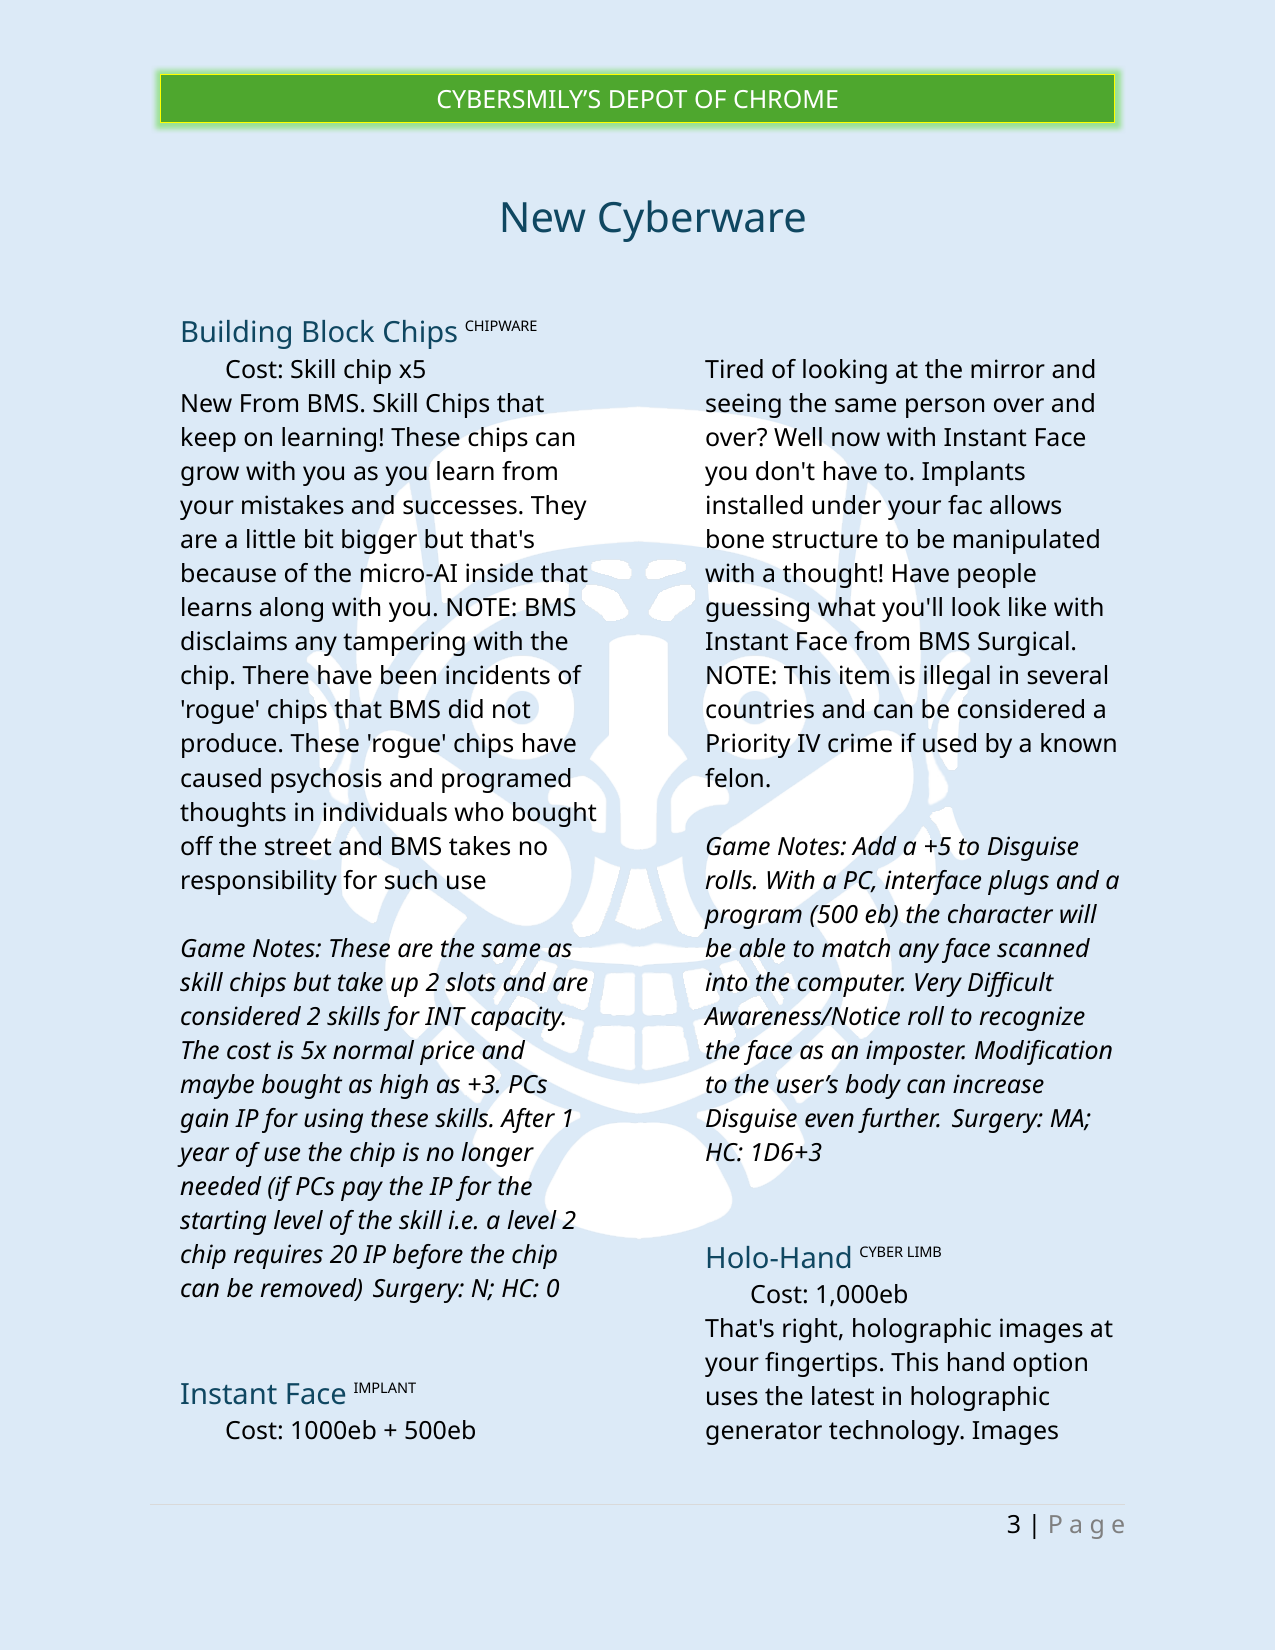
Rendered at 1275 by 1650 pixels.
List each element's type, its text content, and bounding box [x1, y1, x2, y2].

text Building Block Chips CHIPWARE [180, 312, 600, 351]
text Tired of looking at the mirror and seeing the same person over and over? Well now with Instant Face you don't have to. Implants installed under your fac allows bone structure to be manipulated with a thought! Have people guessing what you'll look like with Instant Face from BMS Surgical. NOTE: This item is illegal in several countries and can be considered a Priority IV crime if used by a known felon. [705, 351, 1125, 794]
text Cost: 1,000eb [705, 1277, 1125, 1311]
text Holo-Hand CYBER LIMB [705, 1237, 1125, 1277]
text Game Notes: Add a +5 to Disguise rolls. With a PC, interface plugs and a program (500 eb) the character will be able to match any face scanned into the computer. Very Difficult Awareness/Notice roll to recognize the face as an imposter. Modification to the user’s body can increase Disguise even further. Surgery: MA; HC: 1D6+3 [705, 828, 1125, 1169]
text Instant Face IMPLANT [180, 1373, 600, 1413]
text Cost: 1000eb + 500eb [180, 1413, 600, 1447]
subtitle New Cyberware [180, 187, 1125, 244]
text Cost: Skill chip x5 [180, 351, 600, 386]
text New From BMS. Skill Chips that keep on learning! These chips can grow with you as you learn from your mistakes and successes. They are a little bit bigger but that's because of the micro-AI inside that learns along with you. NOTE: BMS disclaims any tampering with the chip. There have been incidents of 'rogue' chips that BMS did not produce. These 'rogue' chips have caused psychosis and programed thoughts in individuals who bought off the street and BMS takes no responsibility for such use [180, 386, 600, 896]
text Game Notes: These are the same as skill chips but take up 2 slots and are considered 2 skills for INT capacity. The cost is 5x normal price and maybe bought as high as +3. PCs gain IP for using these skills. After 1 year of use the chip is no longer needed (if PCs pay the IP for the starting level of the skill i.e. a level 2 chip requires 20 IP before the chip can be removed) Surgery: N; HC: 0 [180, 931, 600, 1305]
